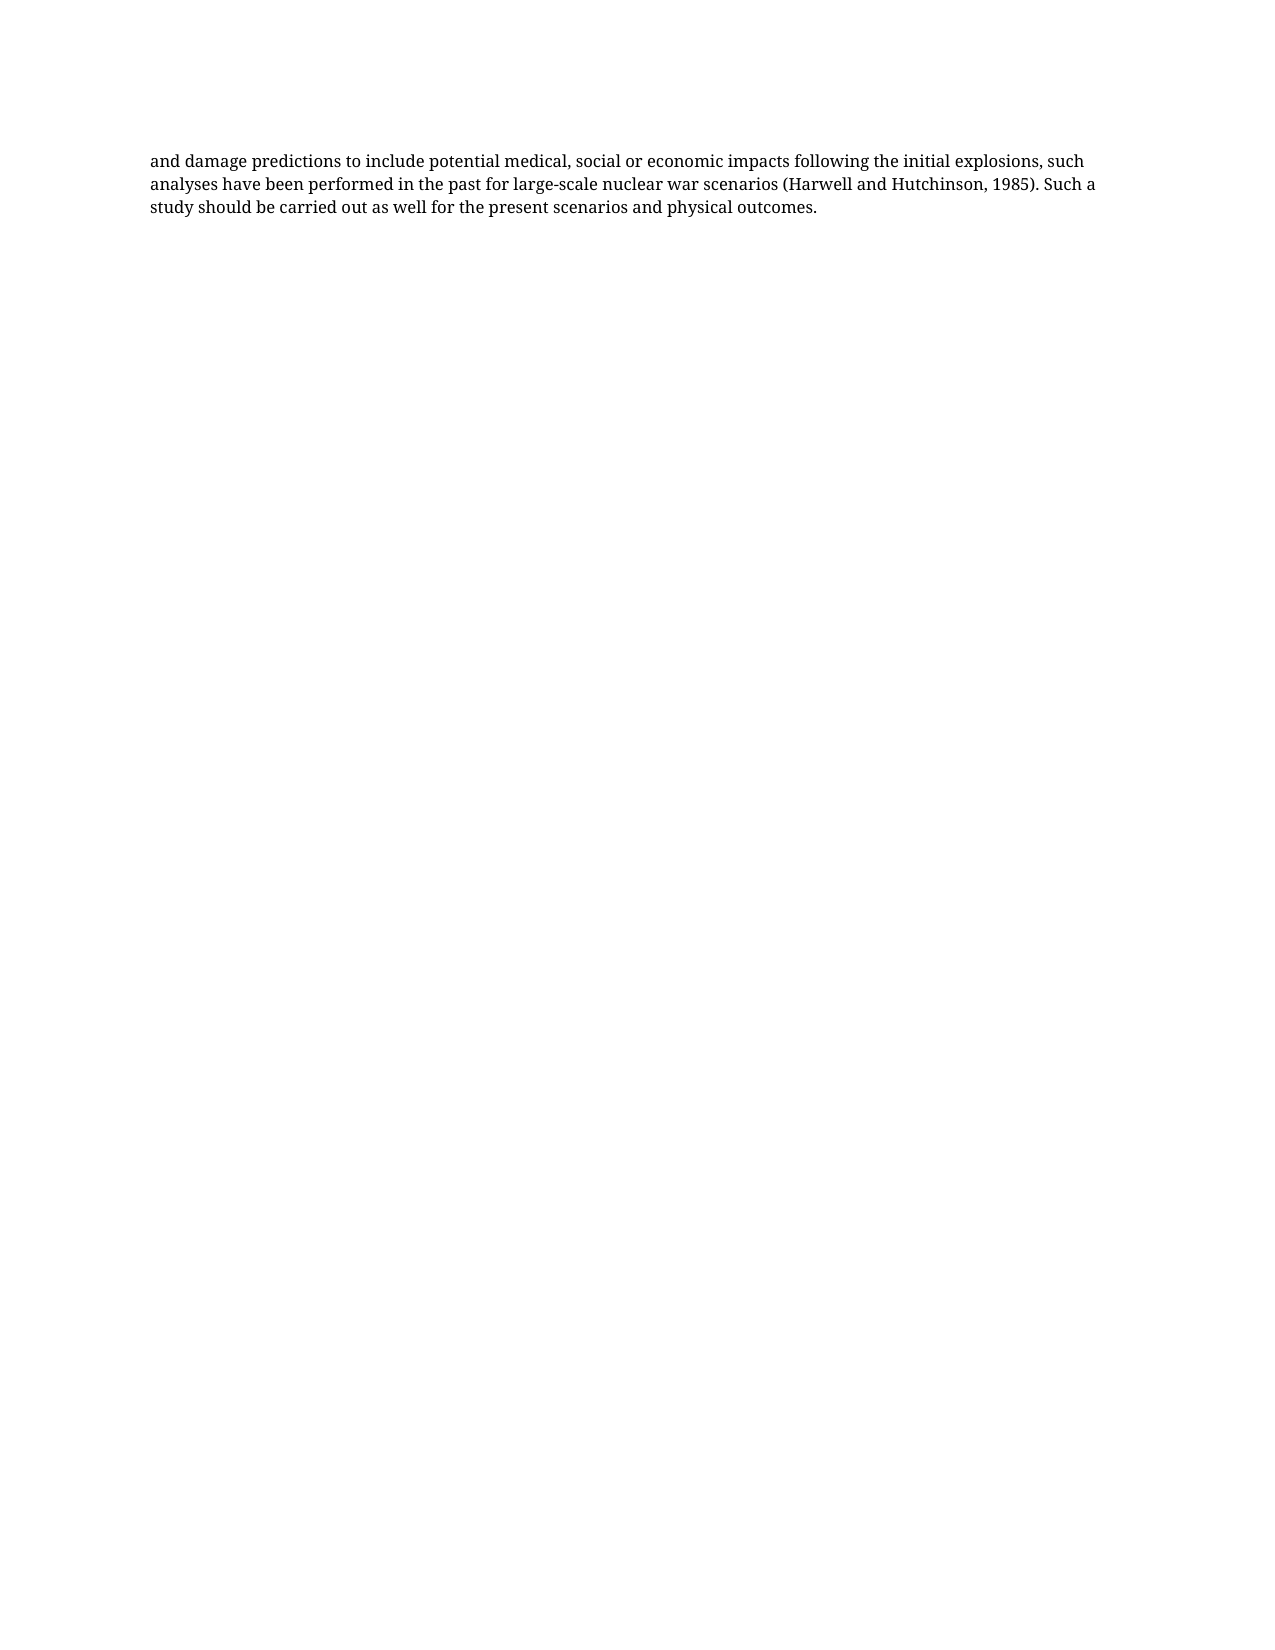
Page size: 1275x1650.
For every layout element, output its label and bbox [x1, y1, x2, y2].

text [150, 150, 1125, 218]
